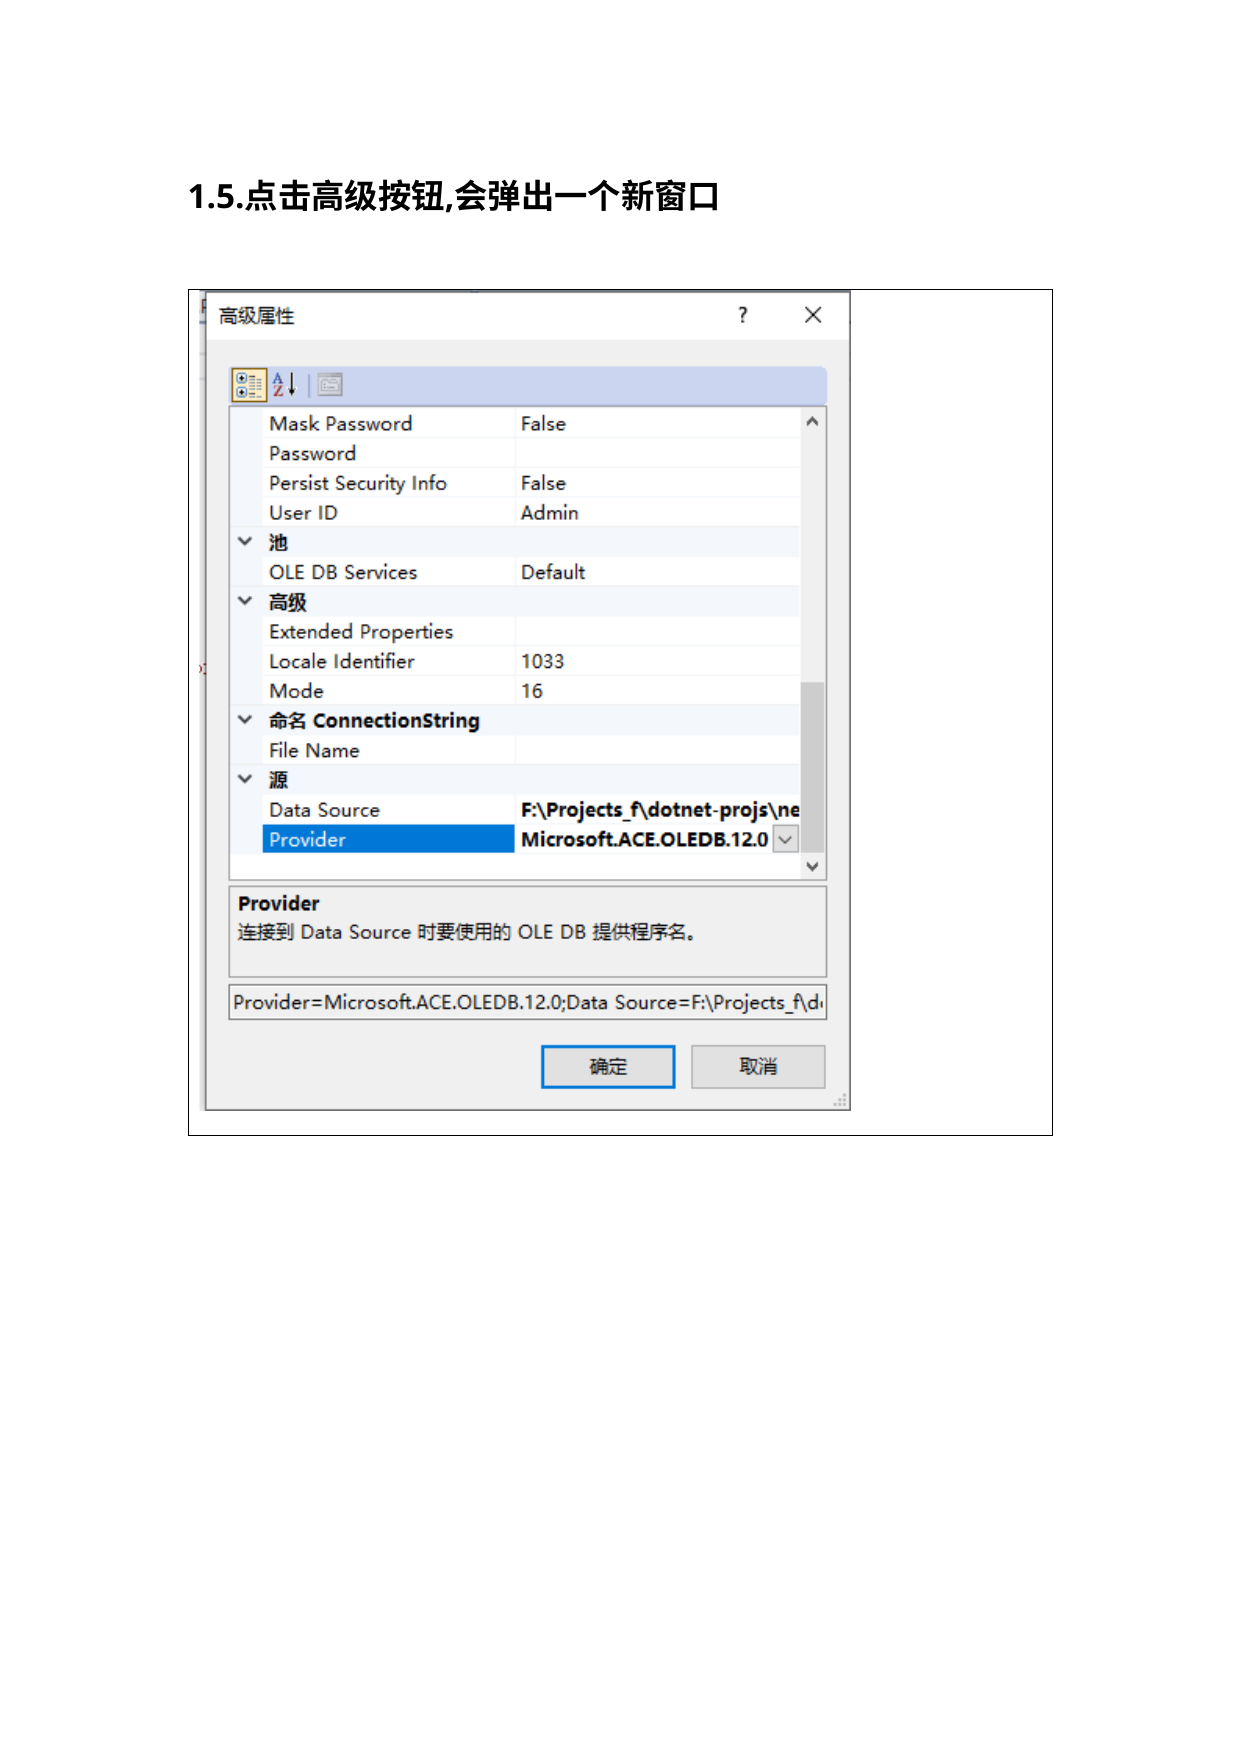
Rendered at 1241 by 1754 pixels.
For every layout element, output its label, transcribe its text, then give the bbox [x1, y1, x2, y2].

table_header [189, 290, 1052, 1135]
subtitle 1.5.点击高级按钮,会弹出一个新窗口 [187, 162, 1053, 227]
picture [199, 290, 851, 1111]
